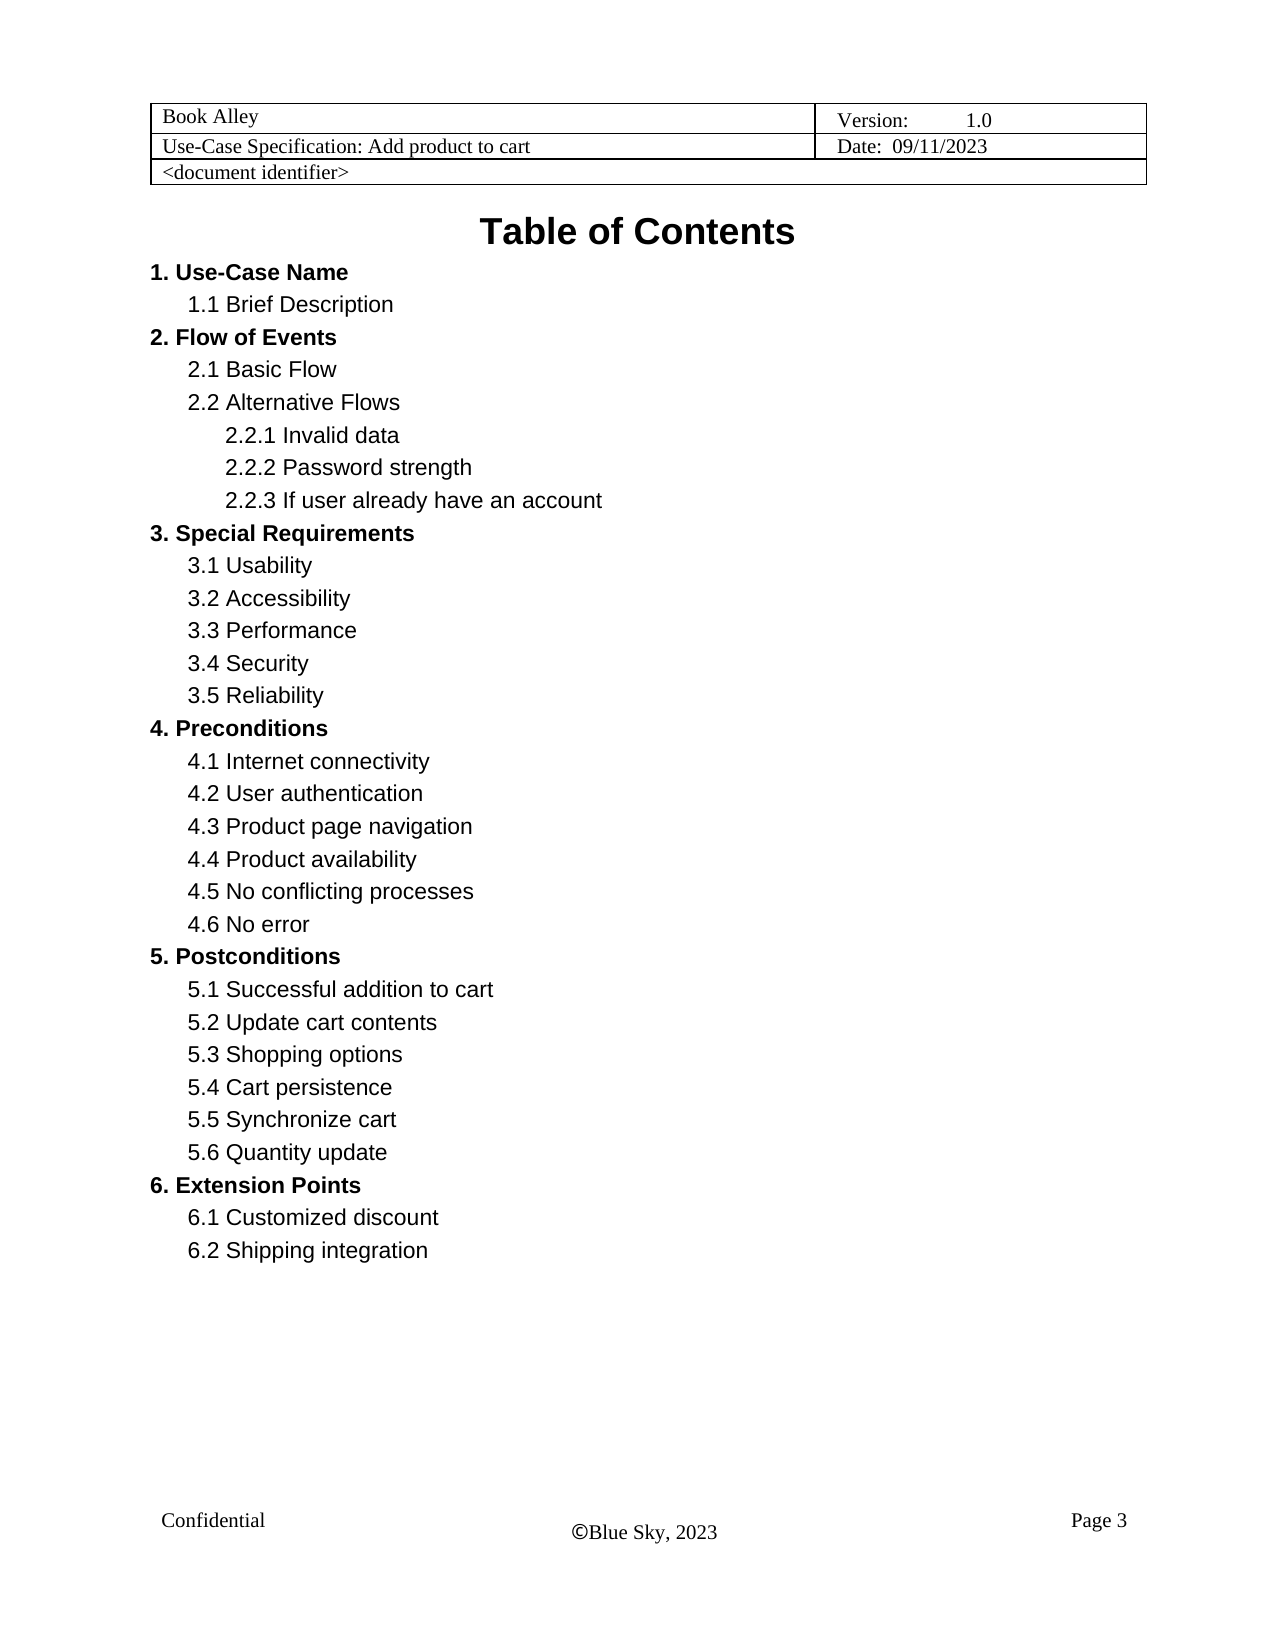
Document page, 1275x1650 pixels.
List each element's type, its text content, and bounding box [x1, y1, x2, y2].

title Table of Contents [150, 209, 1125, 252]
